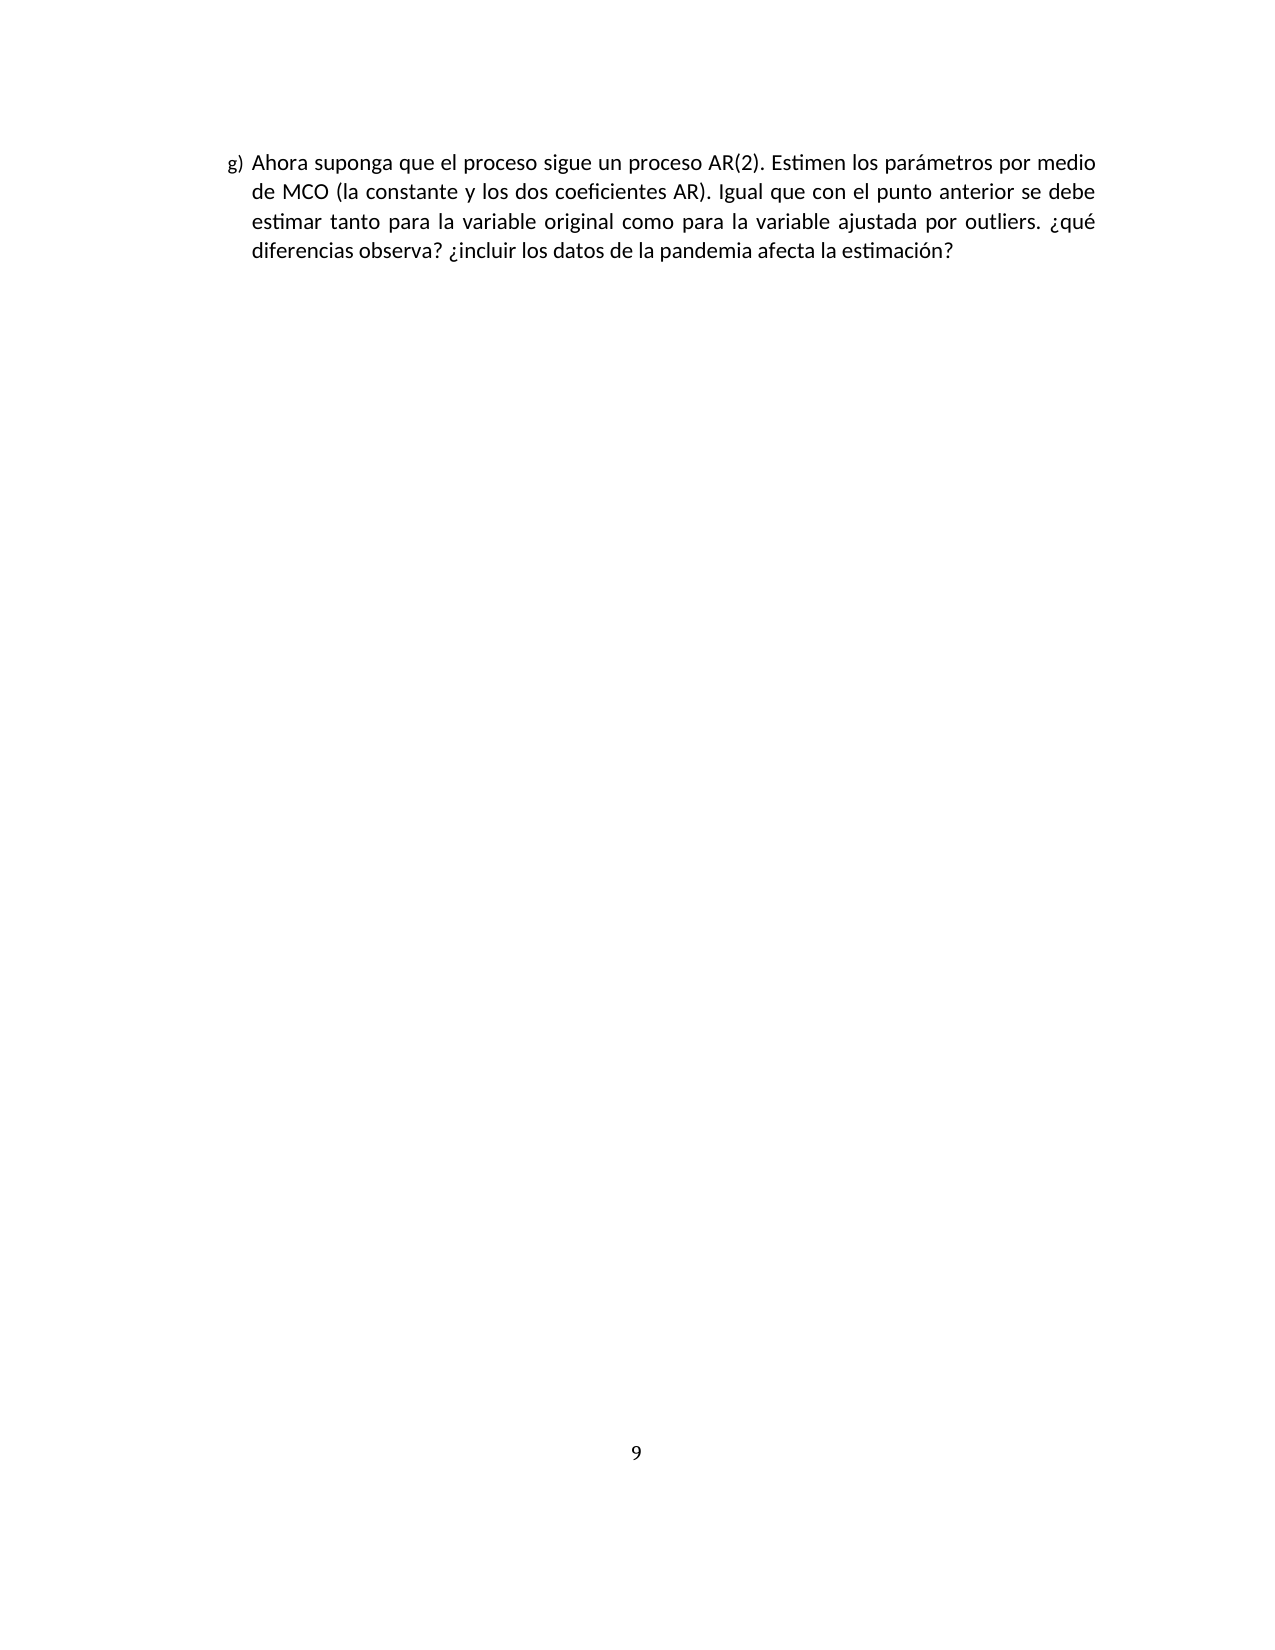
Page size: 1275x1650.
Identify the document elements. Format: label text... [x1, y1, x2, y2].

list Ahora suponga que el proceso sigue un proceso AR(2). Estimen los parámetros por medio de MCO (la constante y los dos coeficientes AR). Igual que con el punto anterior se debe estimar tanto para la variable original como para la variable ajustada por outliers. ¿qué diferencias observa? ¿incluir los datos de la pandemia afecta la estimación? [227, 148, 1097, 265]
